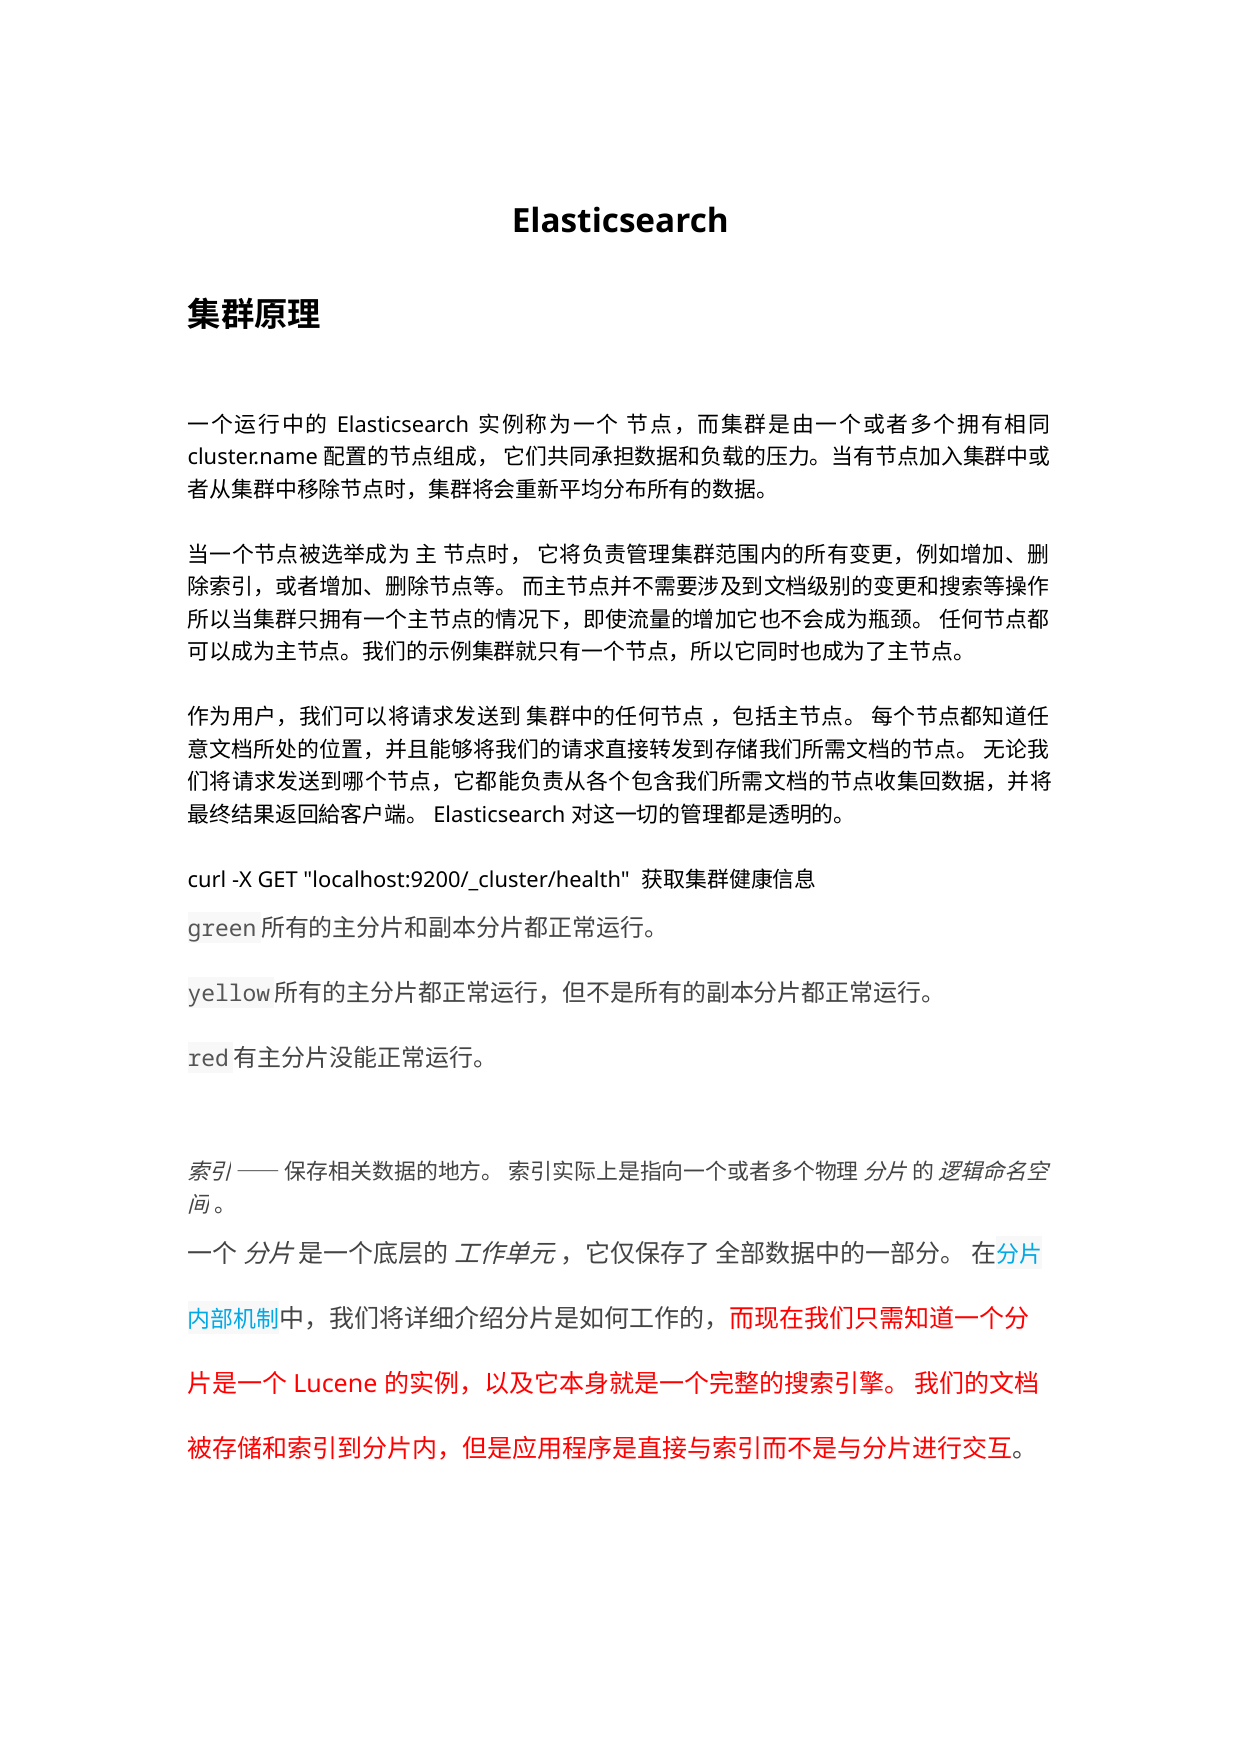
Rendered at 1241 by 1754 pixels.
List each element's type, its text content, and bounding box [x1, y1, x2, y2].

text red有主分片没能正常运行。 [187, 1024, 1053, 1089]
subtitle 集群原理 [187, 279, 1053, 344]
text 索引 —— 保存相关数据的地方。 索引实际上是指向一个或者多个物理 分片 的 逻辑命名空间 。 [187, 1154, 1053, 1219]
text 一个 分片 是一个底层的 工作单元 ，它仅保存了 全部数据中的一部分。 在分片内部机制中，我们将详细介绍分片是如何工作的，而现在我们只需知道一个分片是一个 Lucene 的实例，以及它本身就是一个完整的搜索引擎。 我们的文档被存储和索引到分片内，但是应用程序是直接与索引而不是与分片进行交互。 [187, 1219, 1053, 1479]
text 当一个节点被选举成为 主 节点时， 它将负责管理集群范围内的所有变更，例如增加、删除索引，或者增加、删除节点等。 而主节点并不需要涉及到文档级别的变更和搜索等操作，所以当集群只拥有一个主节点的情况下，即使流量的增加它也不会成为瓶颈。 任何节点都可以成为主节点。我们的示例集群就只有一个节点，所以它同时也成为了主节点。 [187, 536, 1053, 666]
text 一个运行中的 Elasticsearch 实例称为一个 节点，而集群是由一个或者多个拥有相同 cluster.name 配置的节点组成， 它们共同承担数据和负载的压力。当有节点加入集群中或者从集群中移除节点时，集群将会重新平均分布所有的数据。 [187, 406, 1053, 504]
text 作为用户，我们可以将请求发送到 集群中的任何节点 ，包括主节点。 每个节点都知道任意文档所处的位置，并且能够将我们的请求直接转发到存储我们所需文档的节点。 无论我们将请求发送到哪个节点，它都能负责从各个包含我们所需文档的节点收集回数据，并将最终结果返回給客户端。 Elasticsearch 对这一切的管理都是透明的。 [187, 699, 1053, 829]
title Elasticsearch [187, 187, 1053, 252]
text green所有的主分片和副本分片都正常运行。 [187, 894, 1053, 959]
text yellow所有的主分片都正常运行，但不是所有的副本分片都正常运行。 [187, 959, 1053, 1024]
text curl -X GET "localhost:9200/_cluster/health" 获取集群健康信息 [187, 861, 1053, 894]
